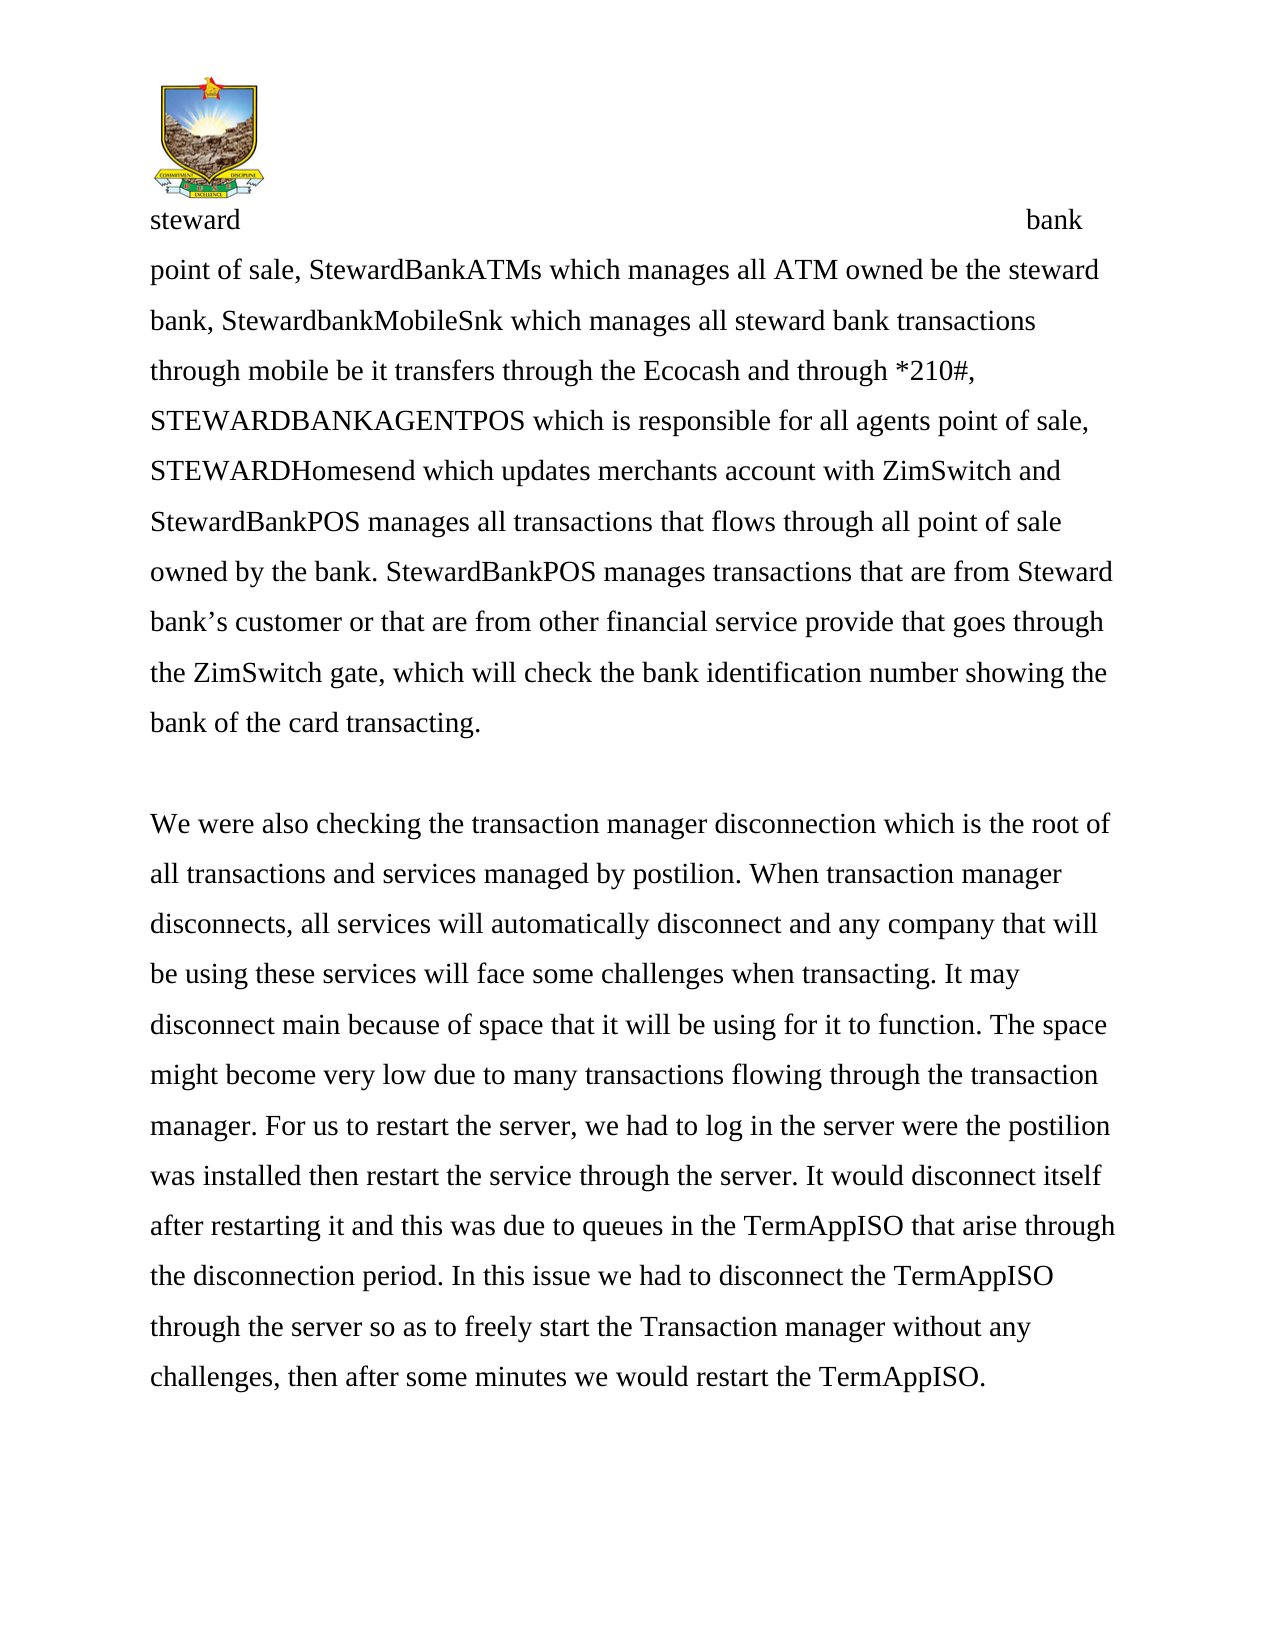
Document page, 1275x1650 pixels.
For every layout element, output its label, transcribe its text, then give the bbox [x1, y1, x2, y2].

text We were also checking the transaction manager disconnection which is the root of all transactions and services managed by postilion. When transaction manager disconnects, all services will automatically disconnect and any company that will be using these services will face some challenges when transacting. It may disconnect main because of space that it will be using for it to function. The space might become very low due to many transactions flowing through the transaction manager. For us to restart the server, we had to log in the server were the postilion was installed then restart the service through the server. It would disconnect itself after restarting it and this was due to queues in the TermAppISO that arise through the disconnection period. In this issue we had to disconnect the TermAppISO through the server so as to freely start the Transaction manager without any challenges, then after some minutes we would restart the TermAppISO. [150, 806, 1125, 1393]
picture [150, 75, 267, 202]
